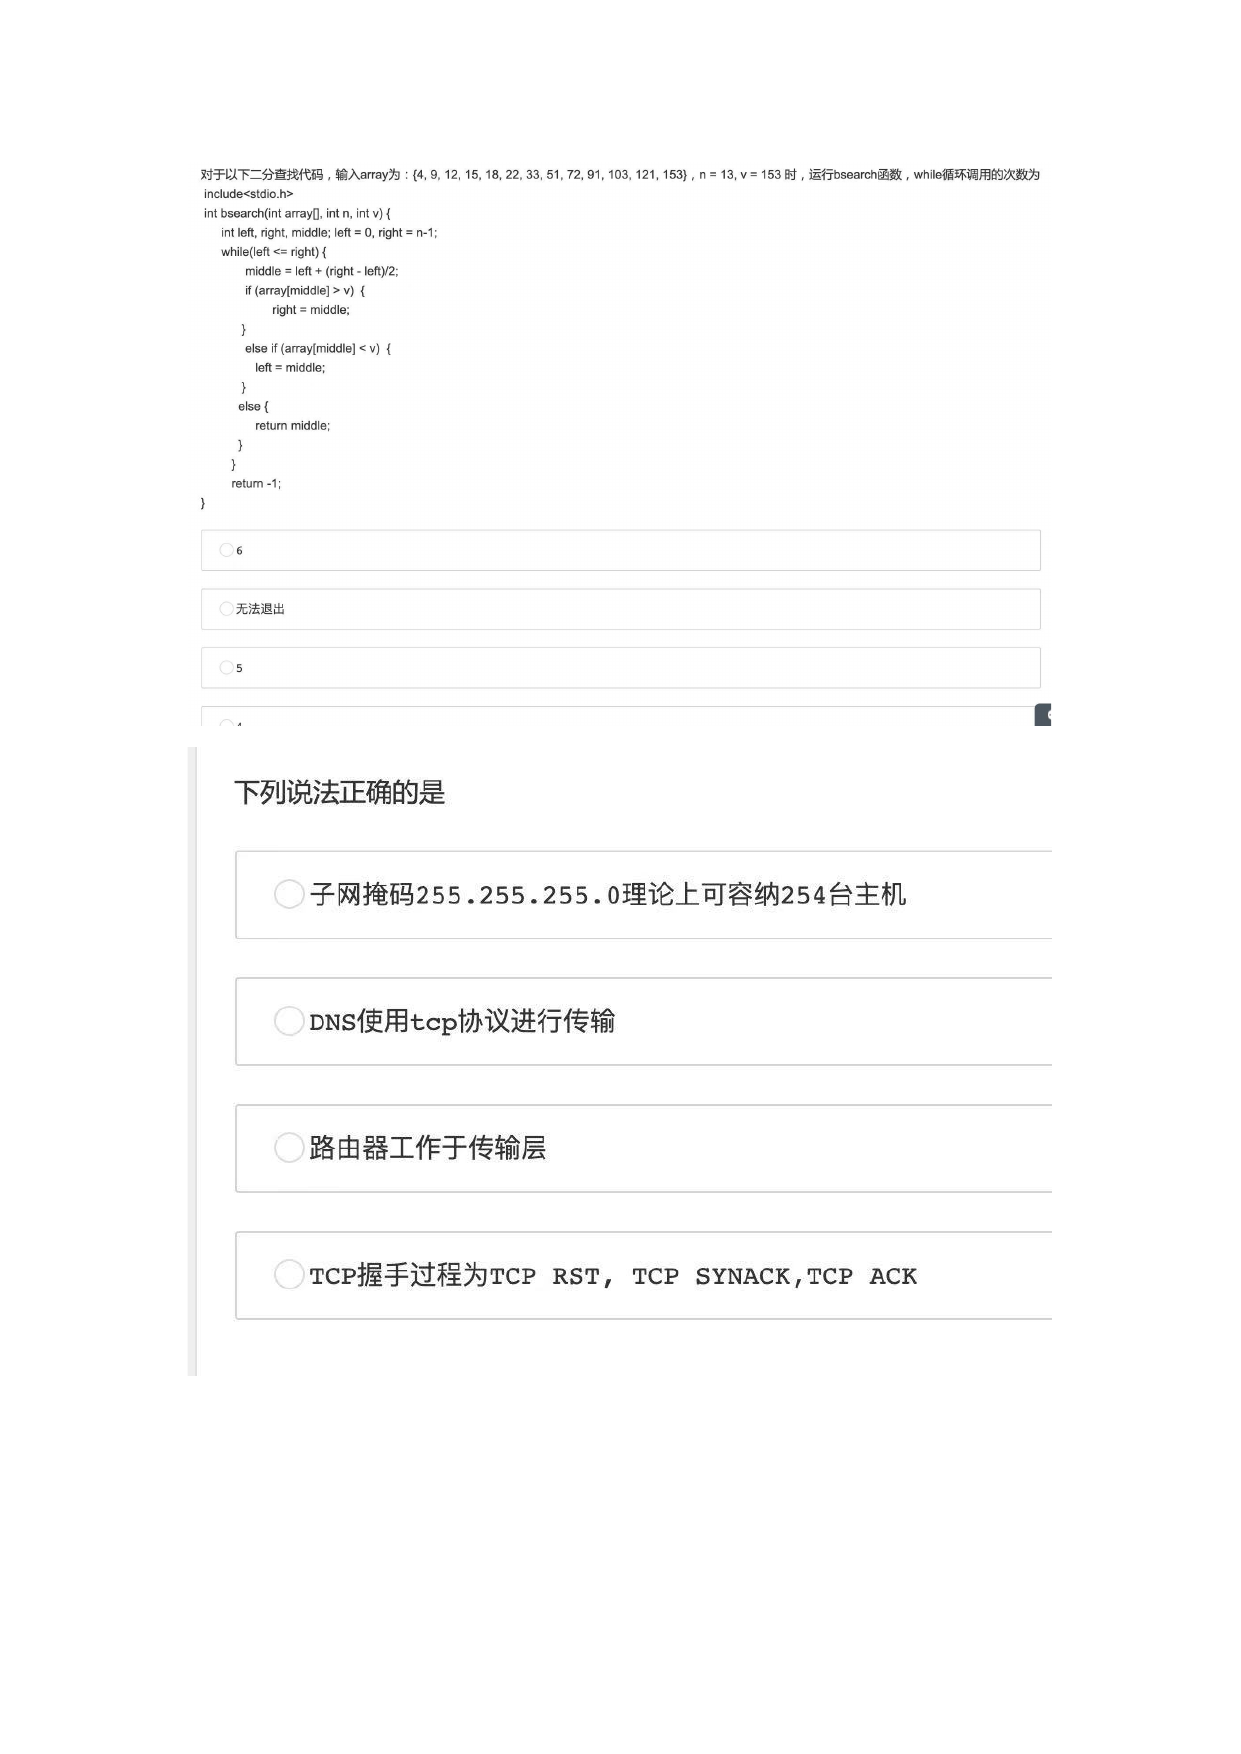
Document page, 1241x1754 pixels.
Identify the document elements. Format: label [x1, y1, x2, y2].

picture [187, 747, 1052, 1376]
picture [187, 162, 1052, 726]
